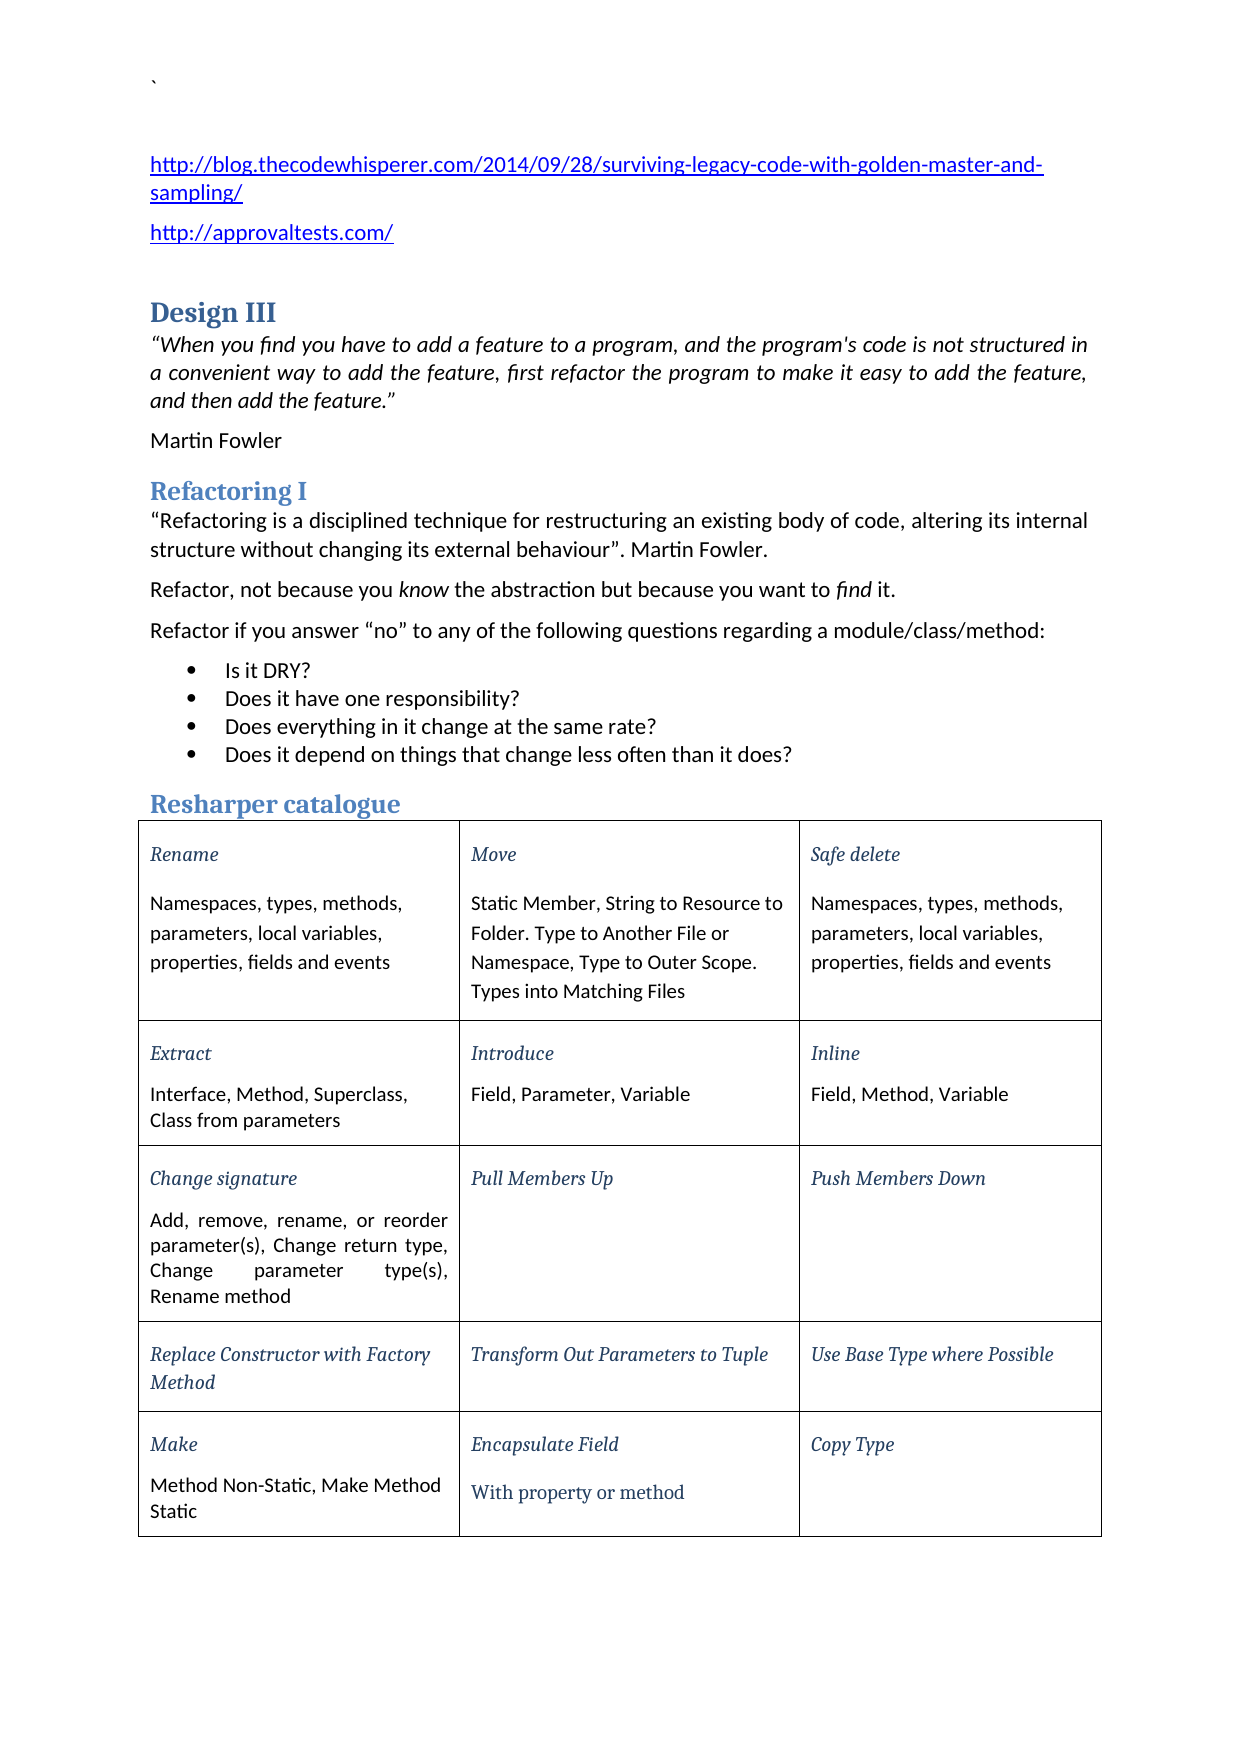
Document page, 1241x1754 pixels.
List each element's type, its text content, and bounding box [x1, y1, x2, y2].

subtitle Refactoring I [150, 476, 1090, 507]
table_header Rename Namespaces, types, methods, parameters, local variables, properties, fields and events [139, 821, 459, 1020]
table_cell Use Base Type where Possible [800, 1322, 1101, 1411]
table_cell Make Method Non-Static, Make Method Static [139, 1412, 459, 1536]
subtitle Design III [150, 297, 1090, 330]
text Refactor, not because you know the abstraction but because you want to find it. [150, 575, 1090, 603]
text “Refactoring is a disciplined technique for restructuring an existing body of code, altering its internal structure without changing its external behaviour”. Martin Fowler. [150, 507, 1090, 563]
table_cell Change signature Add, remove, rename, or reorder parameter(s), Change return type, Change parameter type(s), Rename method [139, 1146, 459, 1321]
table_cell Inline Field, Method, Variable [800, 1021, 1101, 1145]
table_header Move Static Member, String to Resource to Folder. Type to Another File or Namespace, Type to Outer Scope. Types into Matching Files [460, 821, 799, 1020]
text http://approvaltests.com/ [150, 218, 1090, 247]
list Is it DRY? [187, 656, 1090, 684]
table_header Safe delete Namespaces, types, methods, parameters, local variables, properties, fields and events [800, 821, 1101, 1020]
table_cell Transform Out Parameters to Tuple [460, 1322, 799, 1411]
table_cell Replace Constructor with Factory Method [139, 1322, 459, 1411]
table_cell Pull Members Up [460, 1146, 799, 1321]
text http://blog.thecodewhisperer.com/2014/09/28/surviving-legacy-code-with-golden-master-and-sampling/ [150, 150, 1090, 206]
table_cell Copy Type [800, 1412, 1101, 1536]
text Martin Fowler [150, 427, 1090, 455]
subtitle Resharper catalogue [150, 789, 1090, 820]
table_cell Extract Interface, Method, Superclass, Class from parameters [139, 1021, 459, 1145]
list Does it have one responsibility? [187, 684, 1090, 712]
table_cell Push Members Down [800, 1146, 1101, 1321]
text “When you find you have to add a feature to a program, and the program's code is not structured in a convenient way to add the feature, first refactor the program to make it easy to add the feature, and then add the feature.” [150, 330, 1090, 414]
list Does everything in it change at the same rate? [187, 712, 1090, 740]
list Does it depend on things that change less often than it does? [187, 740, 1090, 768]
table_cell Introduce Field, Parameter, Variable [460, 1021, 799, 1145]
table_cell Encapsulate Field With property or method [460, 1412, 799, 1536]
text Refactor if you answer “no” to any of the following questions regarding a module/class/method: [150, 616, 1090, 644]
